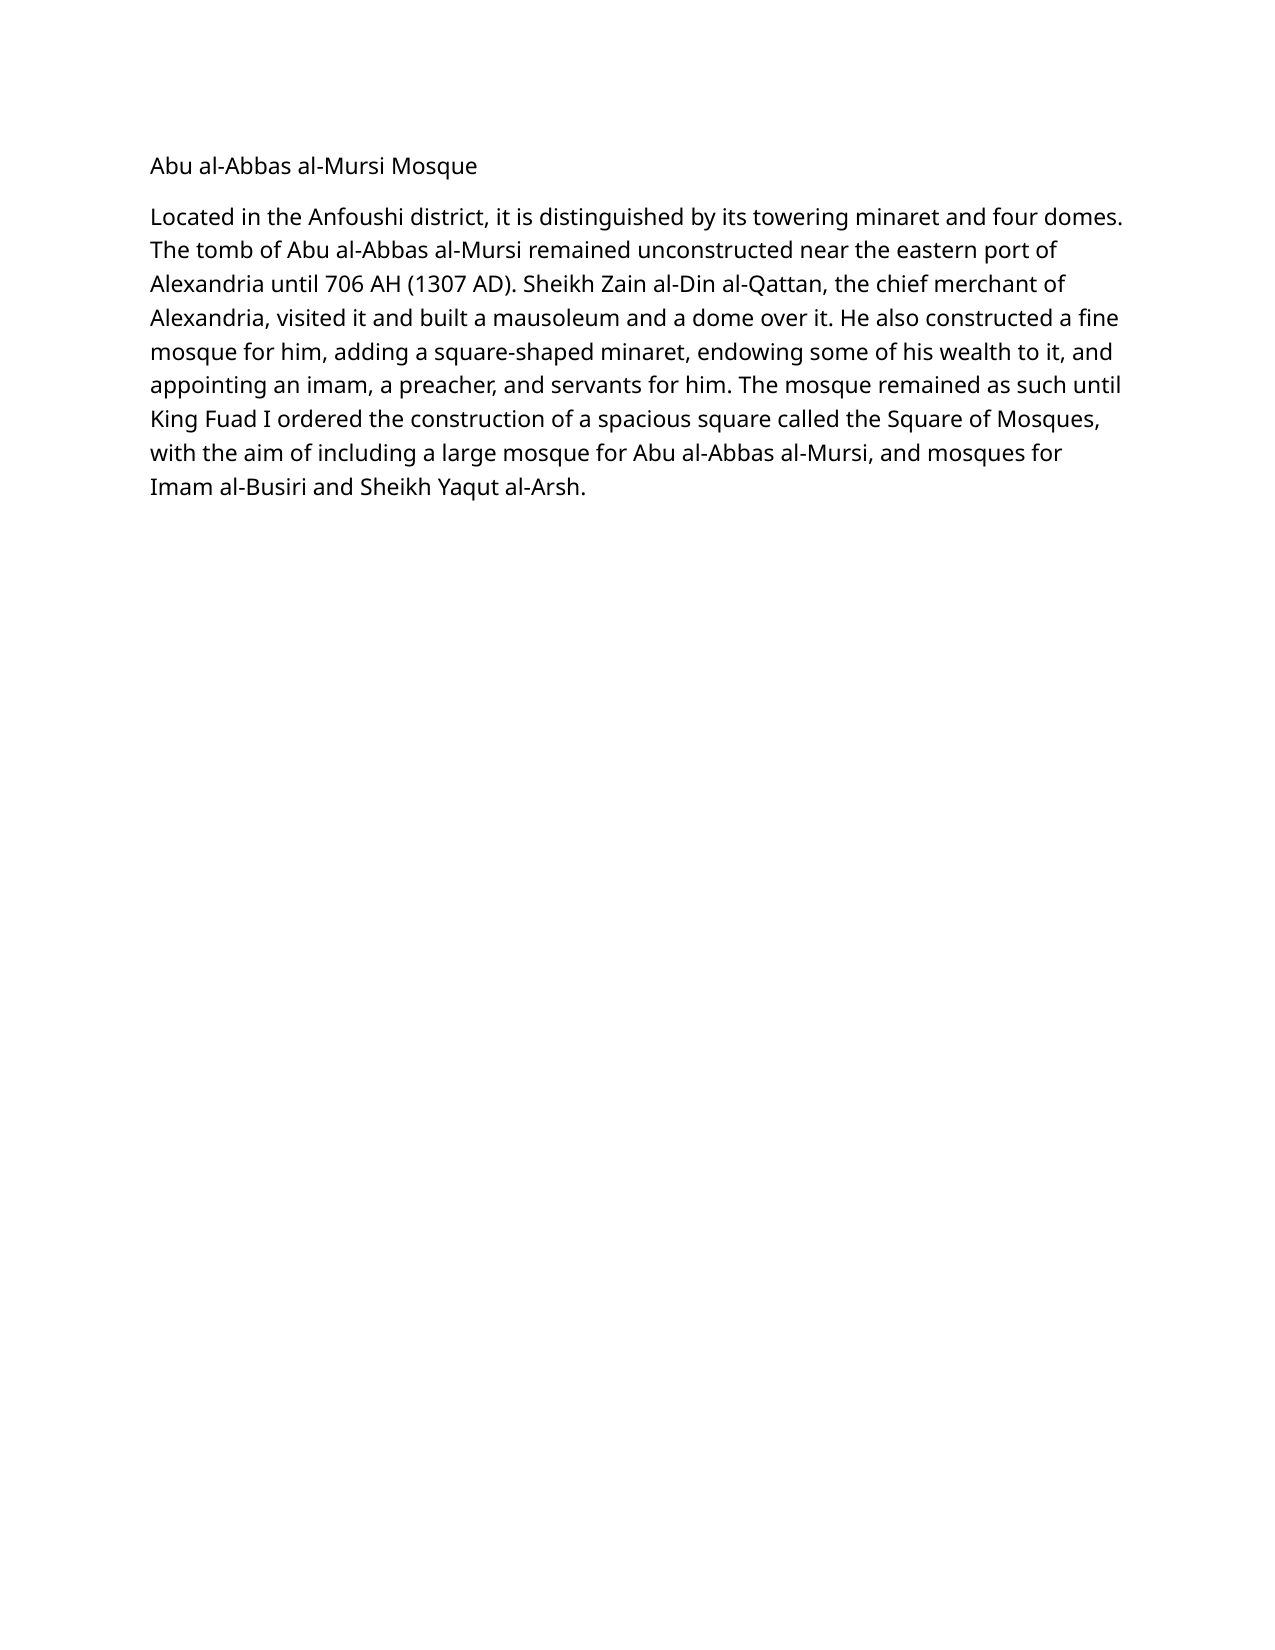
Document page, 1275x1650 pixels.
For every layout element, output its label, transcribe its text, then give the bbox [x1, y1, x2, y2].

text Located in the Anfoushi district, it is distinguished by its towering minaret and four domes. The tomb of Abu al-Abbas al-Mursi remained unconstructed near the eastern port of Alexandria until 706 AH (1307 AD). Sheikh Zain al-Din al-Qattan, the chief merchant of Alexandria, visited it and built a mausoleum and a dome over it. He also constructed a fine mosque for him, adding a square-shaped minaret, endowing some of his wealth to it, and appointing an imam, a preacher, and servants for him. The mosque remained as such until King Fuad I ordered the construction of a spacious square called the Square of Mosques, with the aim of including a large mosque for Abu al-Abbas al-Mursi, and mosques for Imam al-Busiri and Sheikh Yaqut al-Arsh. [150, 200, 1125, 502]
text Abu al-Abbas al-Mursi Mosque [150, 150, 1125, 181]
